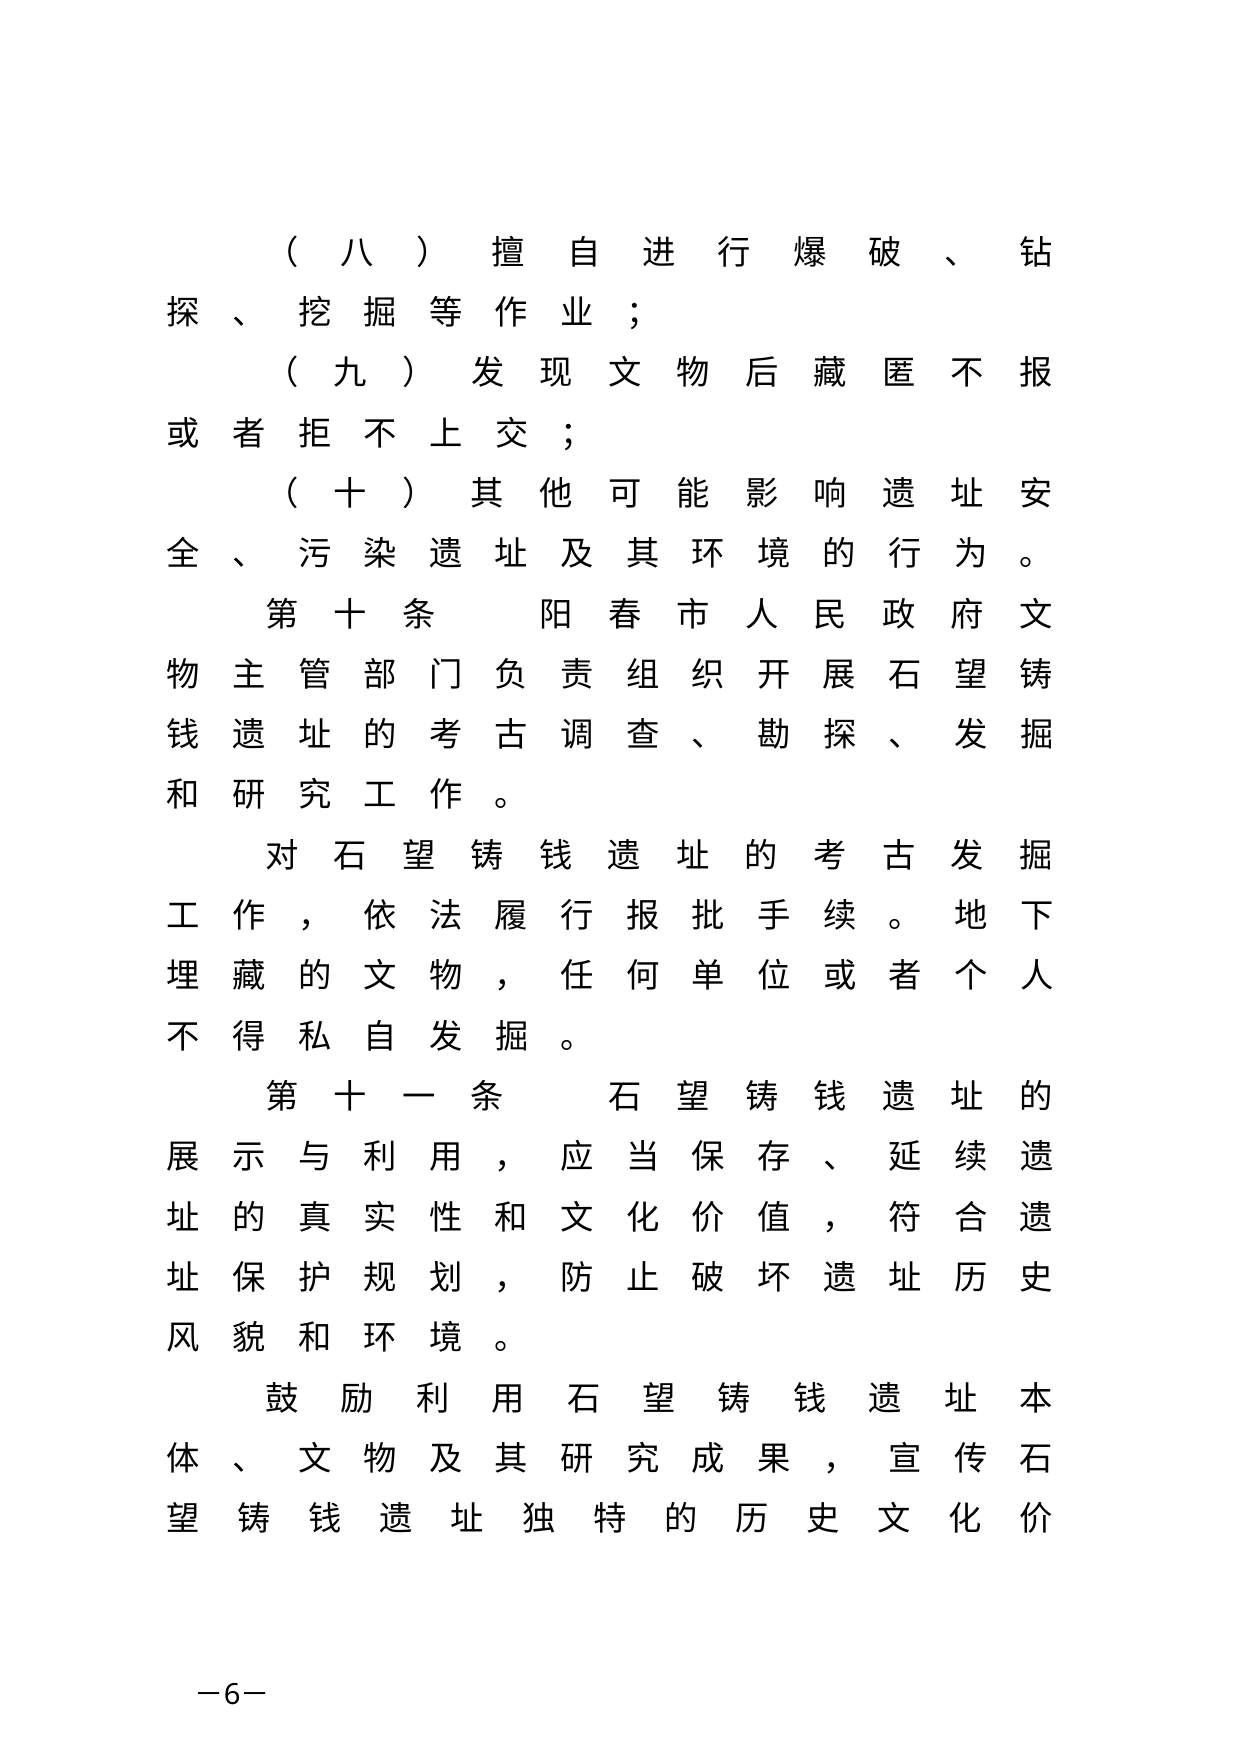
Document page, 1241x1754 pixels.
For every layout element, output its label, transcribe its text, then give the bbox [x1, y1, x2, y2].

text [167, 1365, 1085, 1546]
text （八）擅自进行爆破、钻探、挖掘等作业； [167, 219, 1085, 340]
text 第十条 阳春市人民政府文物主管部门负责组织开展石望铸钱遗址的考古调查、勘探、发掘和研究工作。 [167, 581, 1085, 822]
text 第十一条 石望铸钱遗址的展示与利用，应当保存、延续遗址的真实性和文化价值，符合遗址保护规划，防止破坏遗址历史风貌和环境。 [167, 1064, 1085, 1365]
text （十）其他可能影响遗址安全、污染遗址及其环境的行为。 [167, 461, 1085, 581]
text （九）发现文物后藏匿不报或者拒不上交； [167, 340, 1085, 461]
text 对石望铸钱遗址的考古发掘工作，依法履行报批手续。地下埋藏的文物，任何单位或者个人不得私自发掘。 [167, 822, 1085, 1064]
